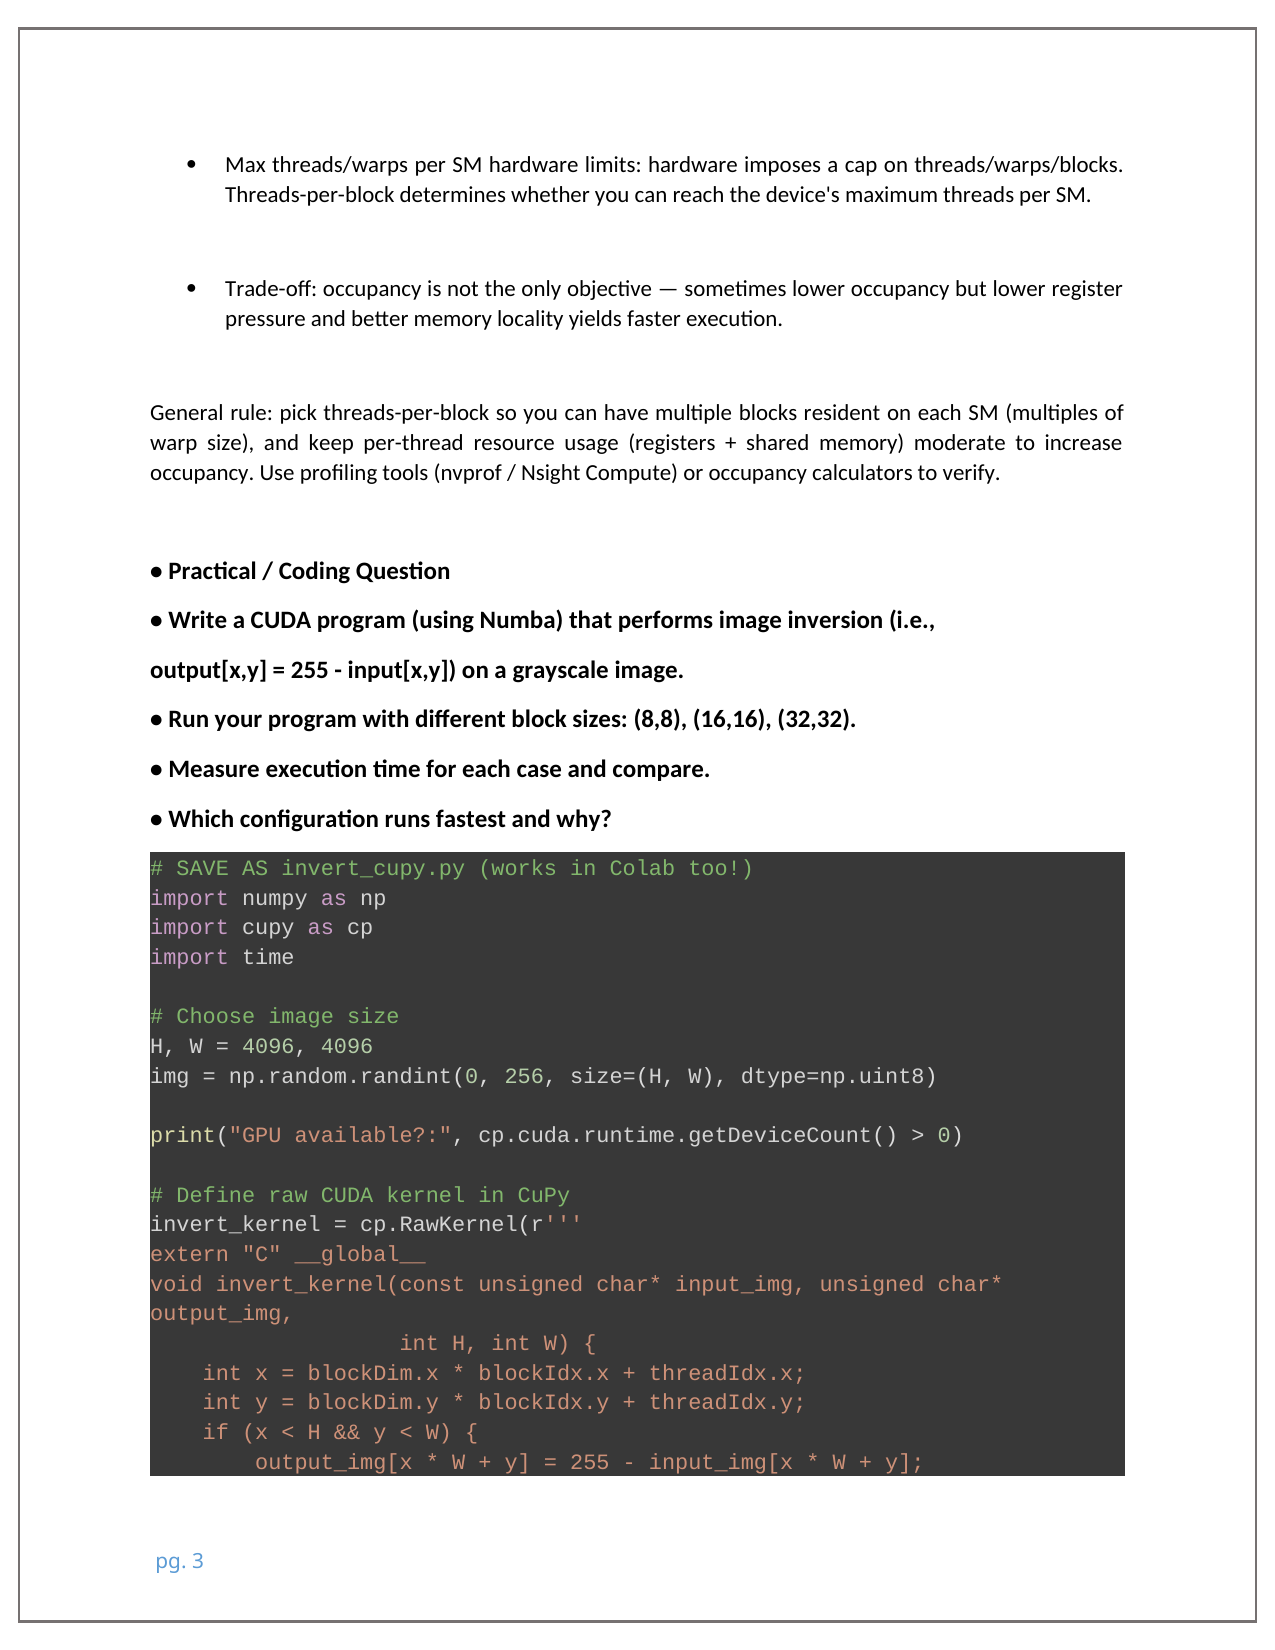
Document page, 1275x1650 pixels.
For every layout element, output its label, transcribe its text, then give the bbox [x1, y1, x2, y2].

text invert_kernel = cp.RawKernel(r''' [150, 1208, 1125, 1238]
text • Practical / Coding Question [150, 555, 1125, 585]
list Trade-off: occupancy is not the only objective — sometimes lower occupancy but lower register pressure and better memory locality yields faster execution. [187, 274, 1125, 332]
text • Which configuration runs fastest and why? [150, 803, 1125, 833]
text img = np.random.randint(0, 256, size=(H, W), dtype=np.uint8) [150, 1060, 1125, 1090]
text output[x,y] = 255 - input[x,y]) on a grayscale image. [150, 654, 1125, 684]
text H, W = 4096, 4096 [150, 1030, 1125, 1060]
text print("GPU available?:", cp.cuda.runtime.getDeviceCount() > 0) [150, 1119, 1125, 1149]
text import cupy as cp [150, 912, 1125, 941]
text int x = blockDim.x * blockIdx.x + threadIdx.x; [150, 1357, 1125, 1387]
text # Define raw CUDA kernel in CuPy [150, 1179, 1125, 1208]
text # Choose image size [150, 1001, 1125, 1030]
text void invert_kernel(const unsigned char* input_img, unsigned char* output_img, [150, 1268, 1125, 1327]
text # SAVE AS invert_cupy.py (works in Colab too!) [150, 852, 1125, 882]
text if (x < H && y < W) { [150, 1416, 1125, 1446]
text • Write a CUDA program (using Numba) that performs image inversion (i.e., [150, 604, 1125, 635]
text extern "C" __global__ [150, 1238, 1125, 1268]
text import time [150, 941, 1125, 971]
text import numpy as np [150, 882, 1125, 912]
text General rule: pick threads-per-block so you can have multiple blocks resident on each SM (multiples of warp size), and keep per-thread resource usage (registers + shared memory) moderate to increase occupancy. Use profiling tools (nvprof / Nsight Compute) or occupancy calculators to verify. [150, 398, 1125, 486]
text output_img[x * W + y] = 255 - input_img[x * W + y]; [150, 1446, 1125, 1476]
text int y = blockDim.y * blockIdx.y + threadIdx.y; [150, 1387, 1125, 1416]
list Max threads/warps per SM hardware limits: hardware imposes a cap on threads/warps/blocks. Threads-per-block determines whether you can reach the device's maximum threads per SM. [187, 150, 1125, 208]
text • Measure execution time for each case and compare. [150, 753, 1125, 784]
text • Run your program with different block sizes: (8,8), (16,16), (32,32). [150, 703, 1125, 734]
text int H, int W) { [150, 1327, 1125, 1357]
